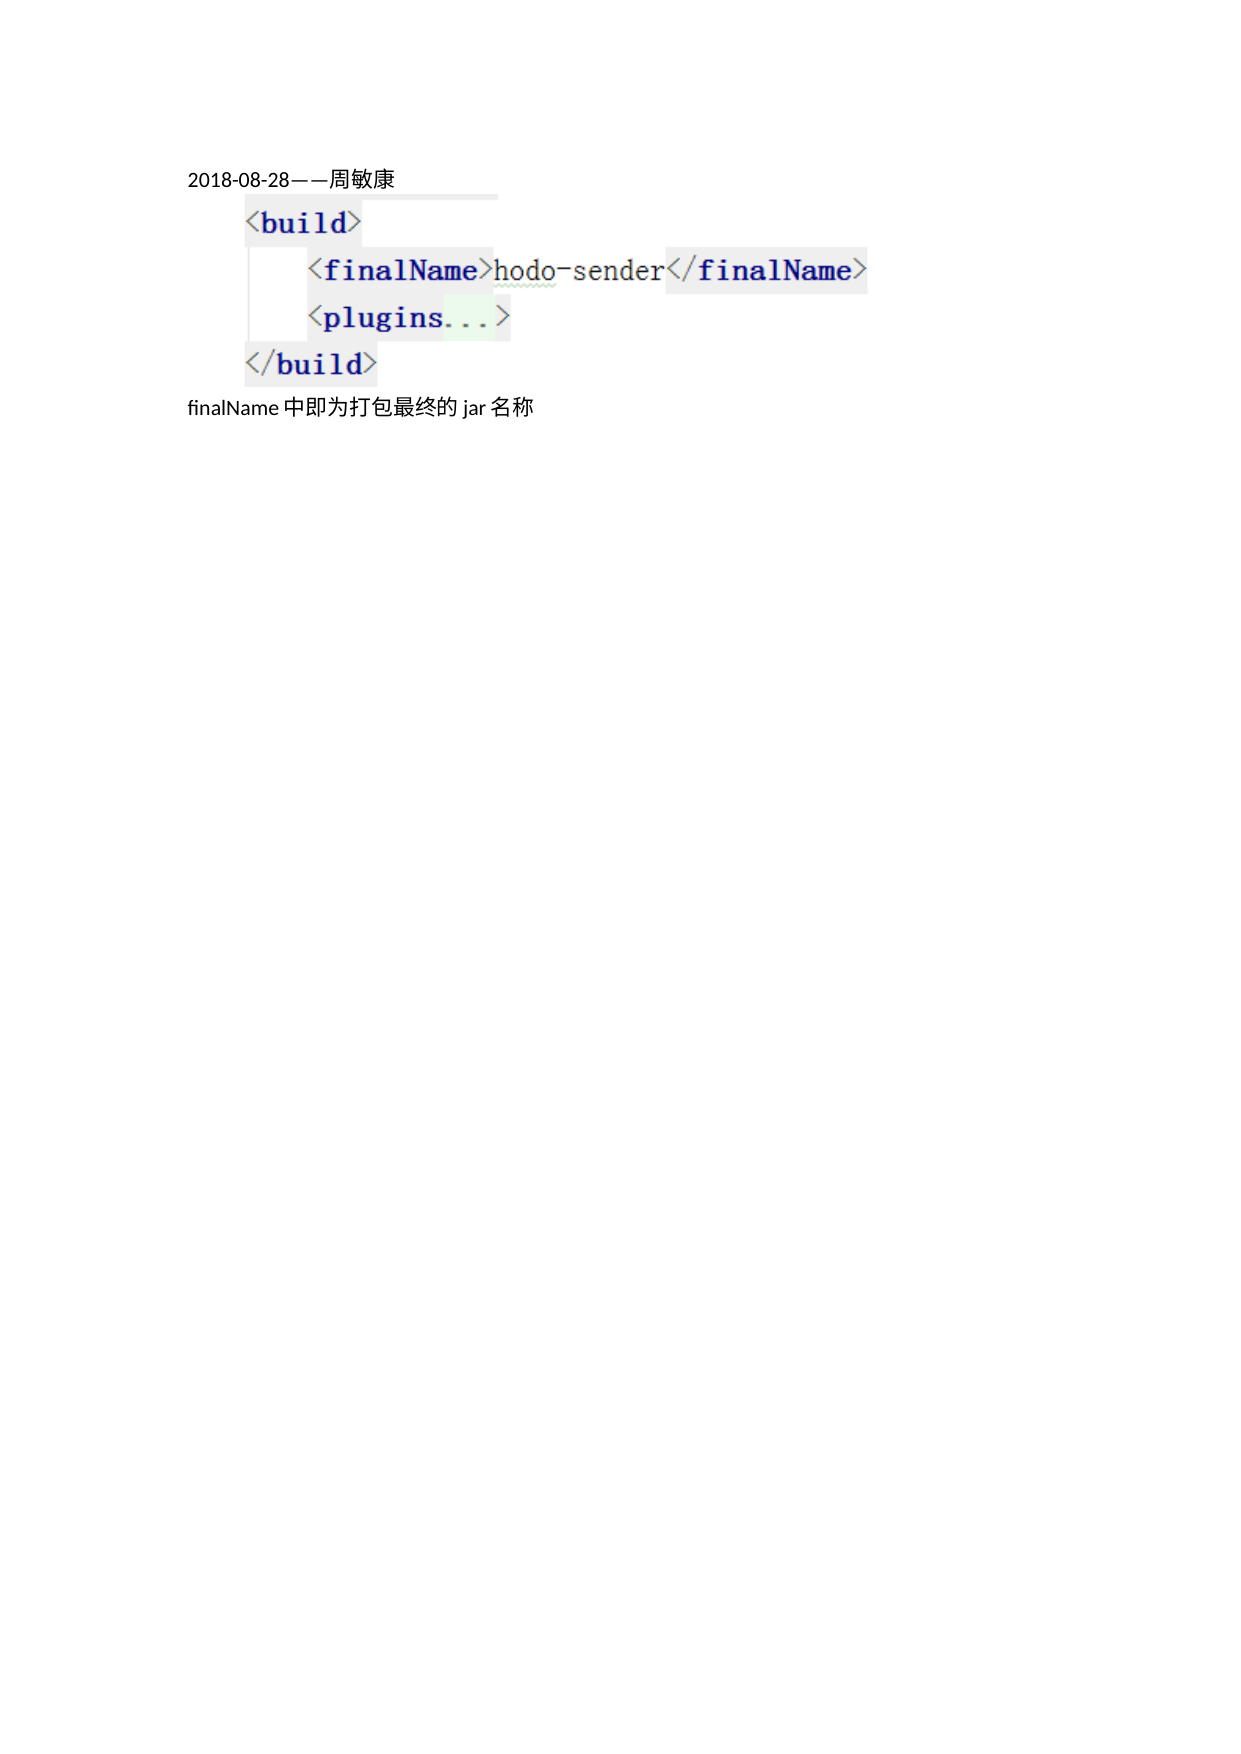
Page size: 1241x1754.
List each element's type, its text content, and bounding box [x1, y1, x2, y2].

text 2018-08-28——周敏康 [187, 162, 1053, 194]
text finalName中即为打包最终的jar名称 [187, 389, 1053, 422]
picture [187, 194, 1015, 387]
